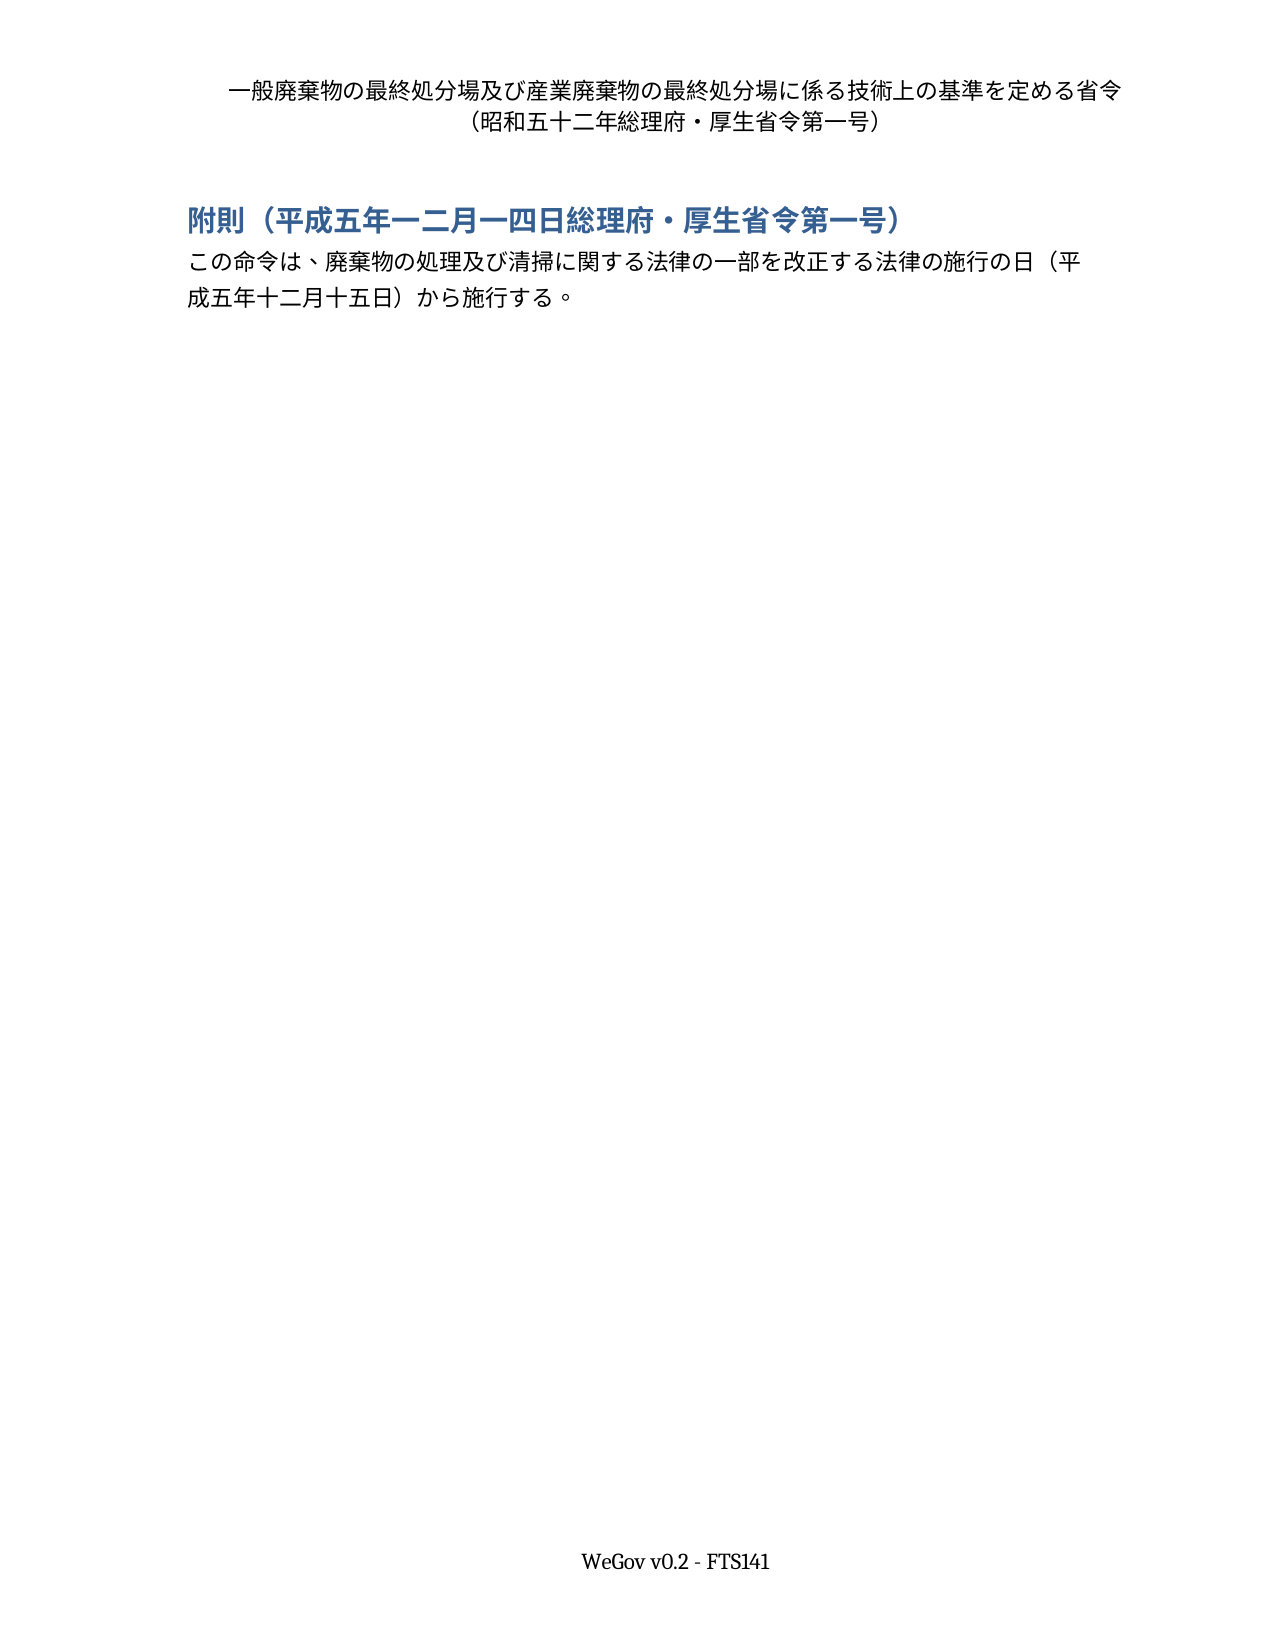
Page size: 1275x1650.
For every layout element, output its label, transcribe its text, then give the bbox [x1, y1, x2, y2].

text この命令は、廃棄物の処理及び清掃に関する法律の一部を改正する法律の施行の日（平成五年十二月十五日）から施行する。 [187, 246, 1087, 313]
subtitle 附則（平成五年一二月一四日総理府・厚生省令第一号） [187, 200, 1087, 240]
